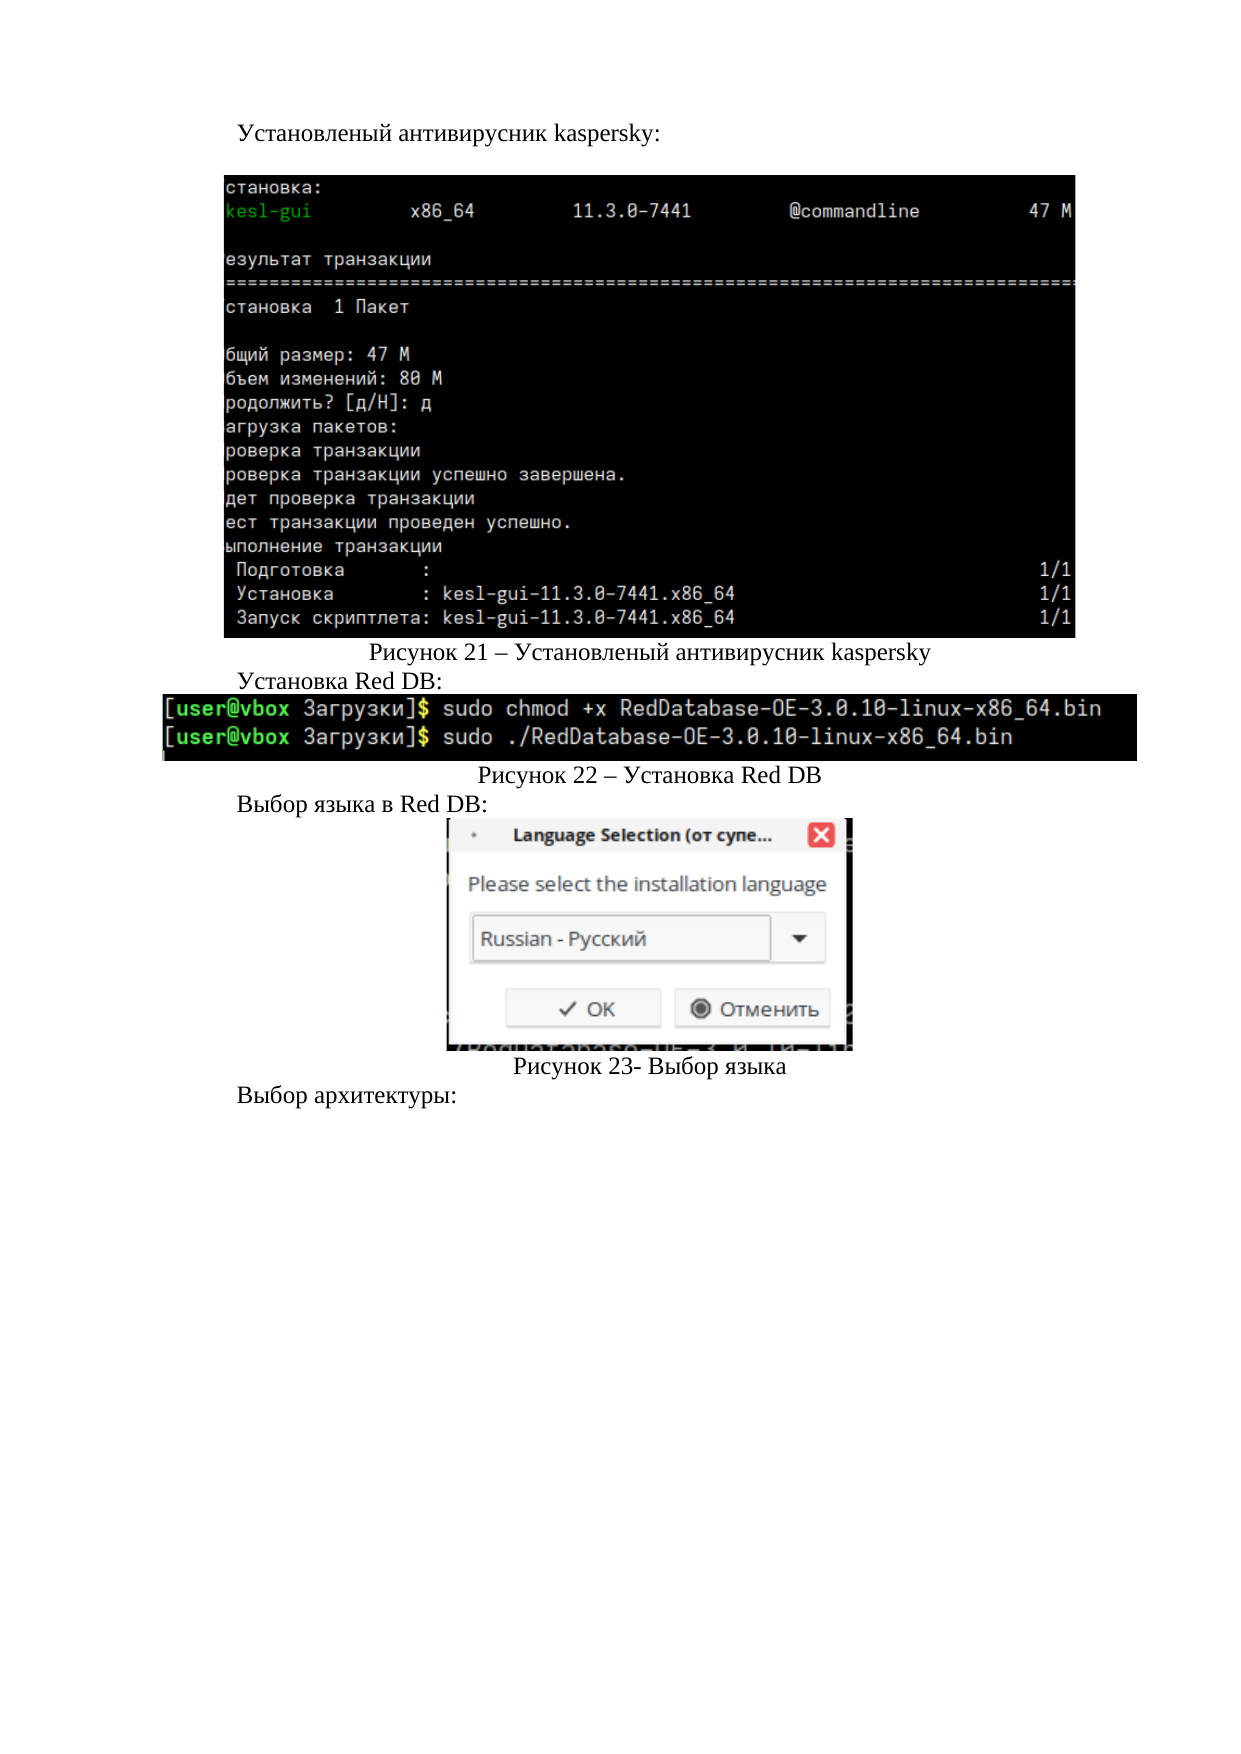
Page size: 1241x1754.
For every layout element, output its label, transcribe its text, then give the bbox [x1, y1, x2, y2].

text Рисунок 21 – Установленый антивирусник kaspersky [148, 637, 1152, 666]
text Рисунок 22 – Установка Red DB [148, 761, 1152, 789]
text Выбор архитектуры: [148, 1080, 1152, 1108]
text Рисунок 23- Выбор языка [148, 1051, 1152, 1080]
picture [446, 818, 853, 1051]
text Установка Red DB: [148, 666, 1152, 695]
text Установленый антивирусник kaspersky: [148, 118, 1152, 147]
text Выбор языка в Red DB: [148, 789, 1152, 818]
picture [162, 694, 1137, 761]
picture [223, 175, 1076, 638]
